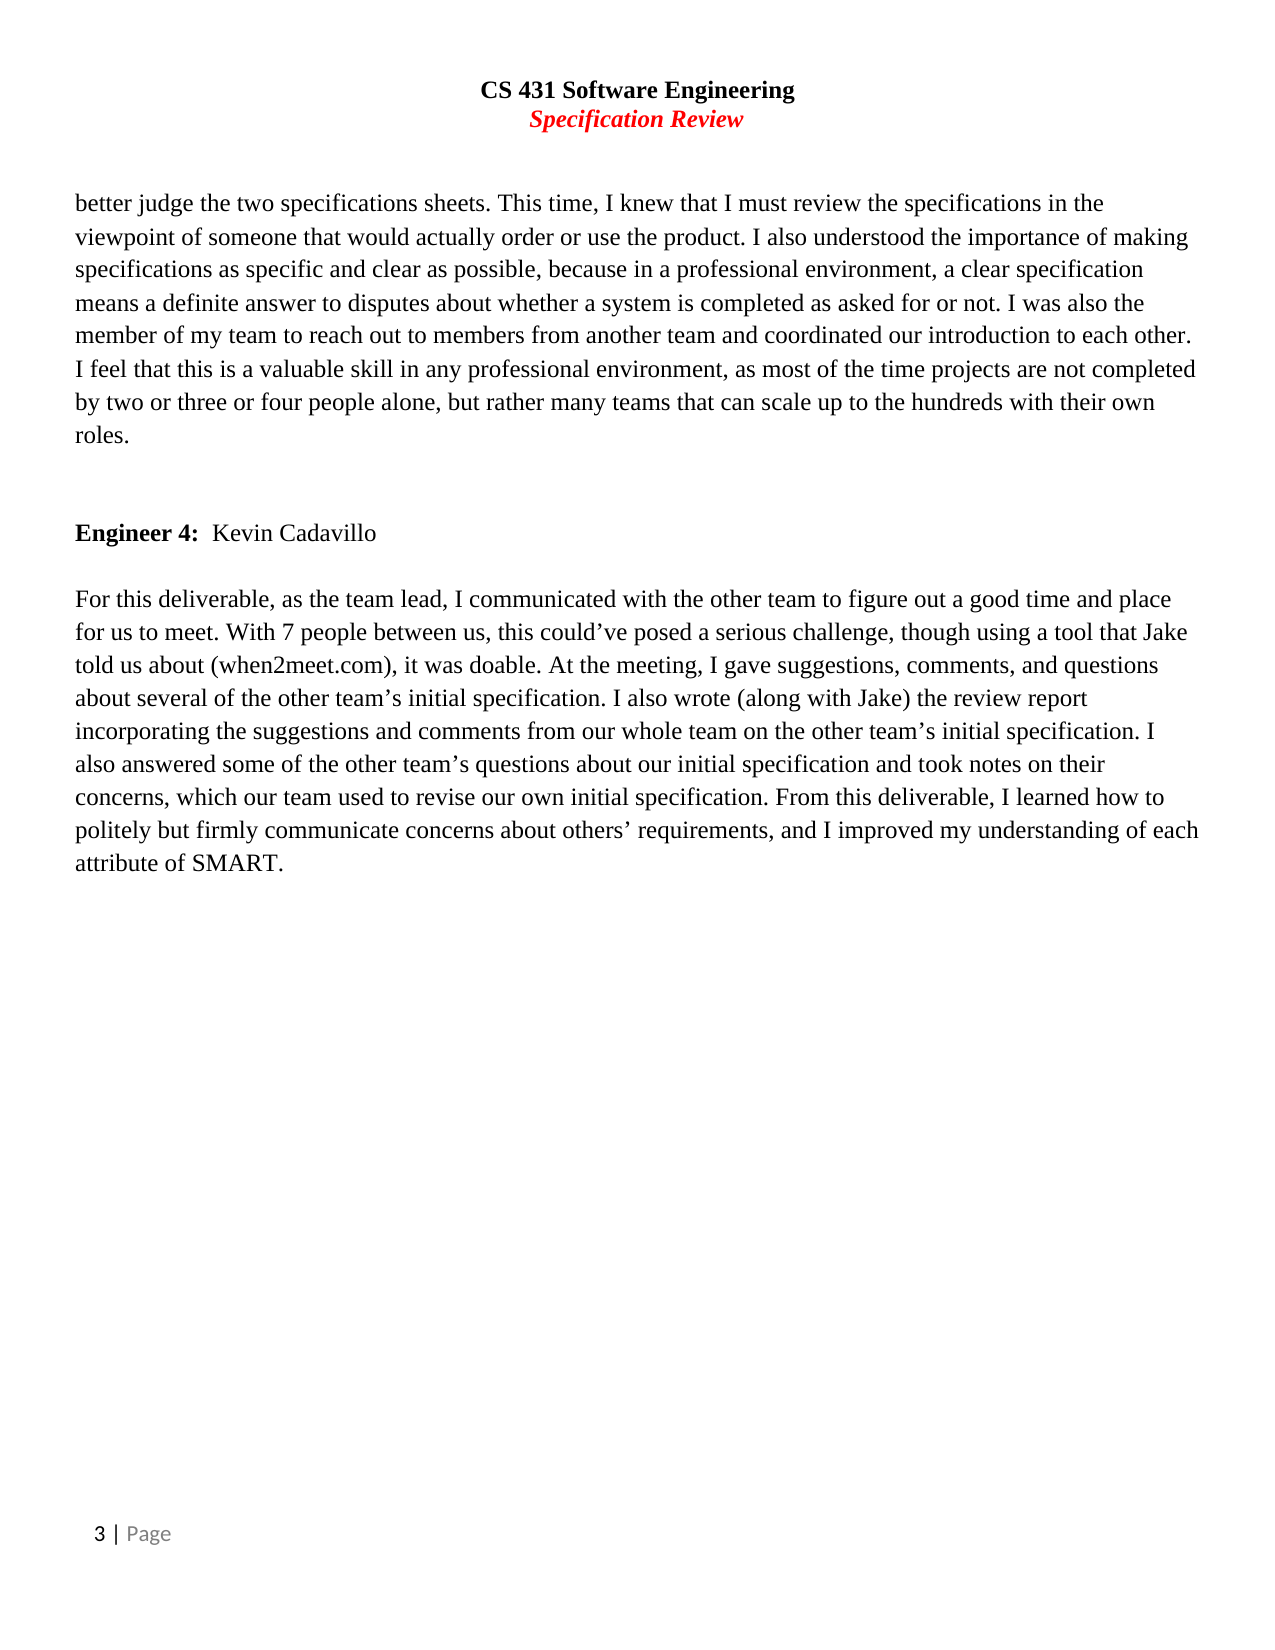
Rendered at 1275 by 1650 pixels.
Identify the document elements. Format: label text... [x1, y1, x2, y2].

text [75, 188, 1200, 448]
text For this deliverable, as the team lead, I communicated with the other team to figure out a good time and place for us to meet. With 7 people between us, this could’ve posed a serious challenge, though using a tool that Jake told us about (when2meet.com), it was doable. At the meeting, I gave suggestions, comments, and questions about several of the other team’s initial specification. I also wrote (along with Jake) the review report incorporating the suggestions and comments from our whole team on the other team’s initial specification. I also answered some of the other team’s questions about our initial specification and took notes on their concerns, which our team used to revise our own initial specification. From this deliverable, I learned how to politely but firmly communicate concerns about others’ requirements, and I improved my understanding of each attribute of SMART. [75, 584, 1200, 877]
text Engineer 4: Kevin Cadavillo [75, 518, 1200, 547]
